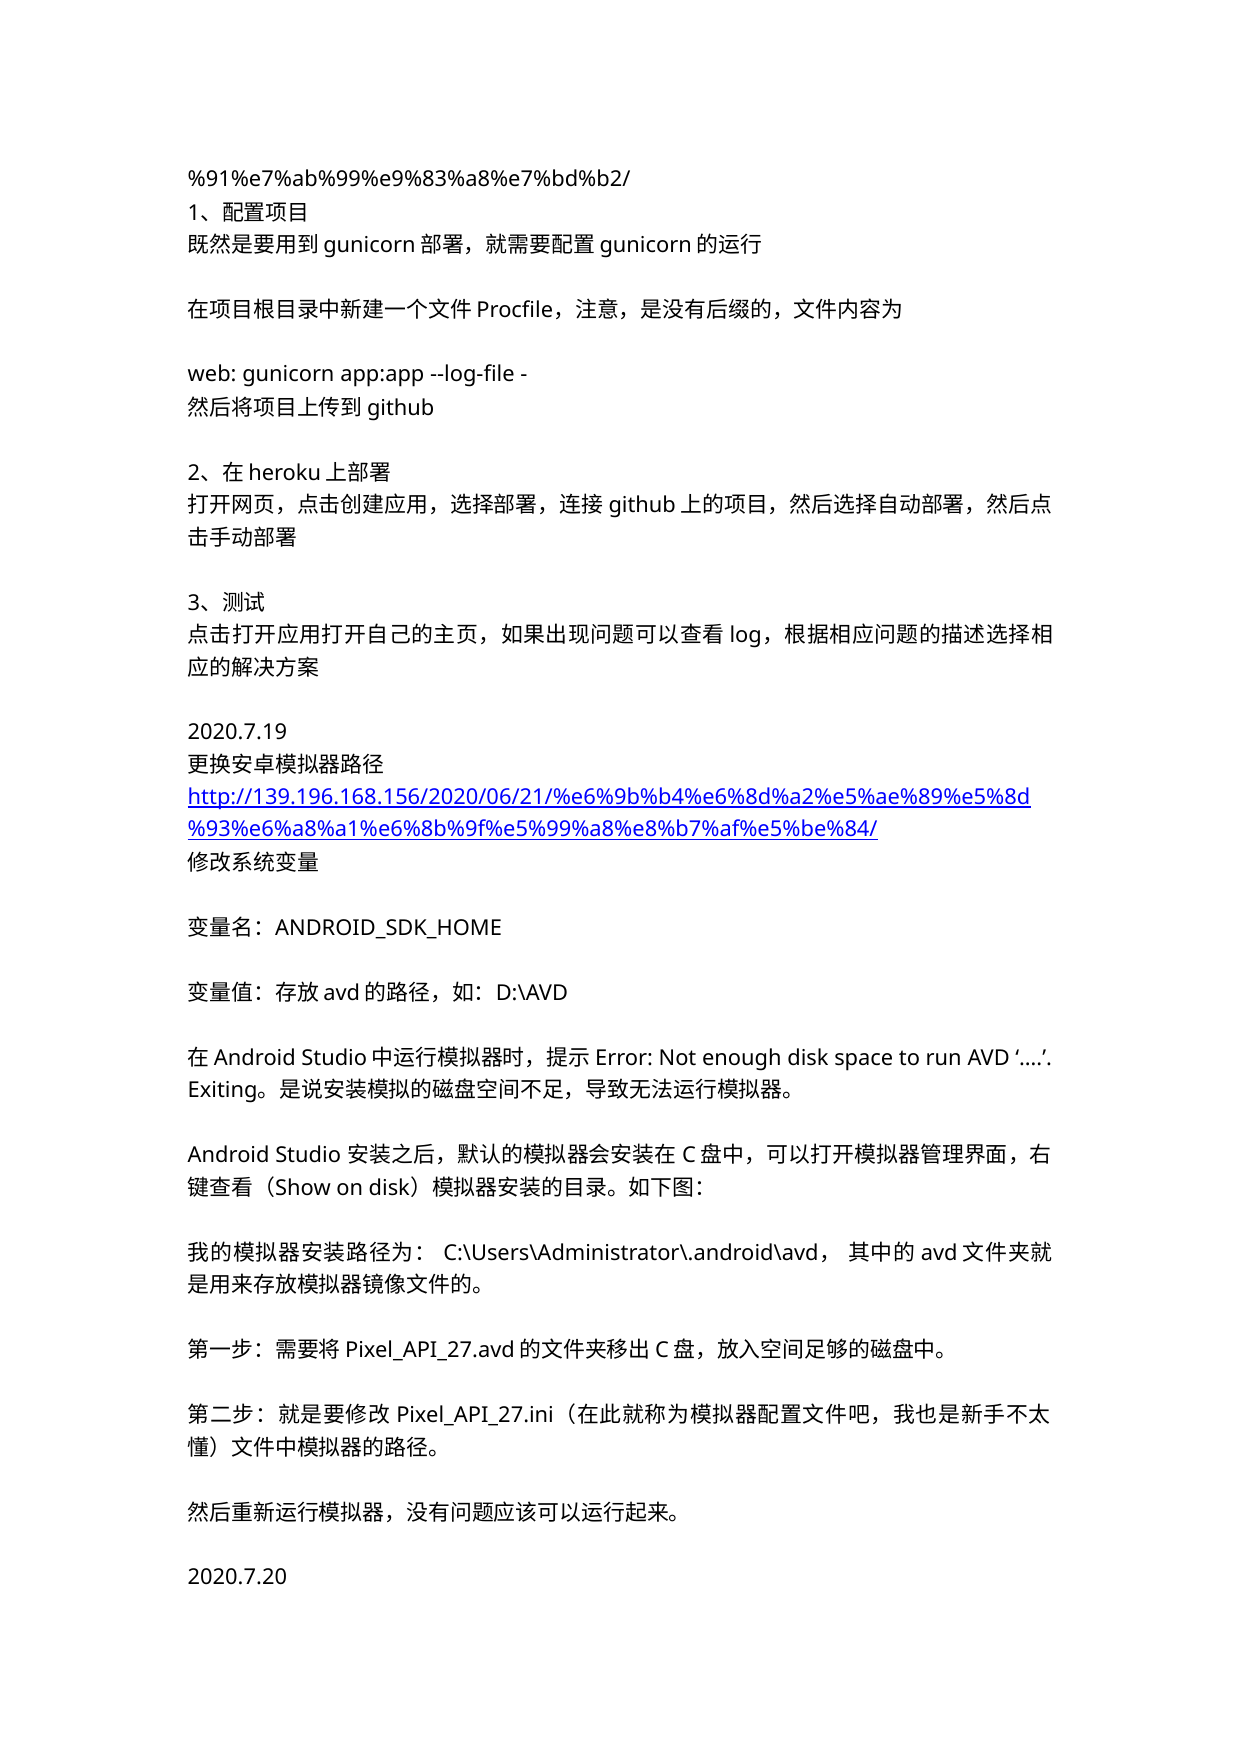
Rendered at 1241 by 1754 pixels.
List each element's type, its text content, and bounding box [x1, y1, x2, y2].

text 我的模拟器安装路径为： C:\Users\Administrator\.android\avd， 其中的avd文件夹就是用来存放模拟器镜像文件的。 [187, 1234, 1053, 1299]
text 3、测试 [187, 584, 1053, 617]
text 2020.7.19 [187, 714, 1053, 747]
text 点击打开应用打开自己的主页，如果出现问题可以查看log，根据相应问题的描述选择相应的解决方案 [187, 617, 1053, 682]
text 更换安卓模拟器路径 [187, 747, 1053, 779]
text 然后重新运行模拟器，没有问题应该可以运行起来。 [187, 1494, 1053, 1527]
text 打开网页，点击创建应用，选择部署，连接github上的项目，然后选择自动部署，然后点击手动部署 [187, 487, 1053, 552]
text http://139.196.168.156/2020/06/21/%e6%9b%b4%e6%8d%a2%e5%ae%89%e5%8d%93%e6%a8%a1%e6%8b%9f%e5%99%a8%e8%b7%af%e5%be%84/ [187, 779, 1053, 844]
text 第一步：需要将Pixel_API_27.avd的文件夹移出C盘，放入空间足够的磁盘中。 [187, 1332, 1053, 1364]
text 变量值：存放avd的路径，如：D:\AVD [187, 974, 1053, 1007]
text 在项目根目录中新建一个文件Procfile，注意，是没有后缀的，文件内容为 [187, 292, 1053, 324]
text 第二步：就是要修改Pixel_API_27.ini（在此就称为模拟器配置文件吧，我也是新手不太懂）文件中模拟器的路径。 [187, 1397, 1053, 1462]
text http://139.196.168.156/2020/07/05/flaskherokugunicorn%e7%9a%84%e7%bd%91%e7%ab%99%e9%83%a8%e7%bd%b2/ [187, 162, 1053, 194]
text 1、配置项目 [187, 194, 1053, 227]
text 变量名：ANDROID_SDK_HOME [187, 909, 1053, 942]
text 在Android Studio中运行模拟器时，提示Error: Not enough disk space to run AVD ‘….’. Exiting。是说安装模拟的磁盘空间不足，导致无法运行模拟器。 [187, 1039, 1053, 1104]
text web: gunicorn app:app --log-file - [187, 357, 1053, 389]
text 修改系统变量 [187, 844, 1053, 877]
text 2020.7.20 [187, 1559, 1053, 1592]
text Android Studio 安装之后，默认的模拟器会安装在C盘中，可以打开模拟器管理界面，右键查看（Show on disk）模拟器安装的目录。如下图： [187, 1137, 1053, 1202]
text 既然是要用到gunicorn部署，就需要配置gunicorn的运行 [187, 227, 1053, 259]
text 2、在heroku上部署 [187, 454, 1053, 487]
text 然后将项目上传到github [187, 389, 1053, 422]
